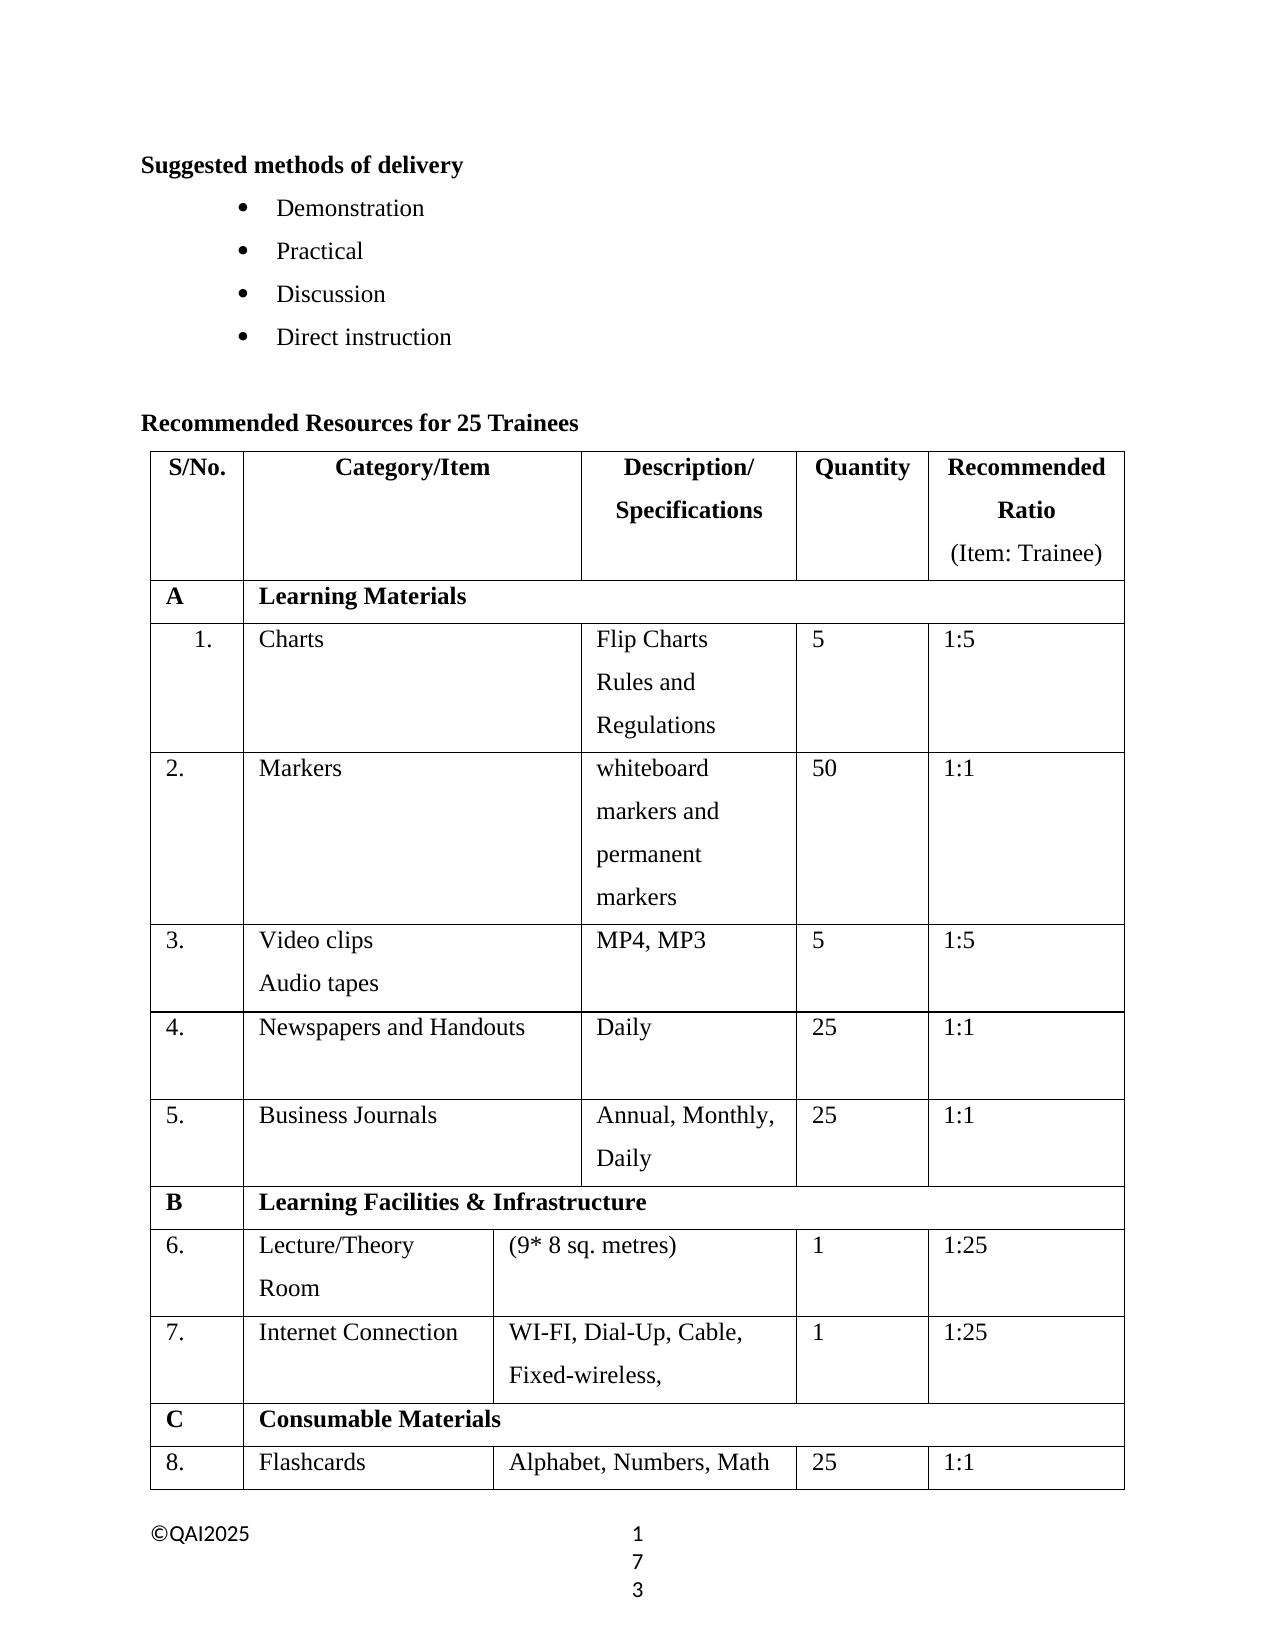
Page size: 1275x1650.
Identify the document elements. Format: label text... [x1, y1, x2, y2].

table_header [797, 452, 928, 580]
text Recommended Resources for 25 Trainees [103, 408, 1191, 436]
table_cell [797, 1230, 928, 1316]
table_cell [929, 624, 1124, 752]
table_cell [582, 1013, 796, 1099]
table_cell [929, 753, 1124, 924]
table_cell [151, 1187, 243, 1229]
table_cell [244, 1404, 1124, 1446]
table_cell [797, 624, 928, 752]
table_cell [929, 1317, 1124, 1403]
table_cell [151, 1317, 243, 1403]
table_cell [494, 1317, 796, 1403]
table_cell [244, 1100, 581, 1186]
list Demonstration [238, 193, 1125, 222]
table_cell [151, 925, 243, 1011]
list Practical [238, 236, 1125, 265]
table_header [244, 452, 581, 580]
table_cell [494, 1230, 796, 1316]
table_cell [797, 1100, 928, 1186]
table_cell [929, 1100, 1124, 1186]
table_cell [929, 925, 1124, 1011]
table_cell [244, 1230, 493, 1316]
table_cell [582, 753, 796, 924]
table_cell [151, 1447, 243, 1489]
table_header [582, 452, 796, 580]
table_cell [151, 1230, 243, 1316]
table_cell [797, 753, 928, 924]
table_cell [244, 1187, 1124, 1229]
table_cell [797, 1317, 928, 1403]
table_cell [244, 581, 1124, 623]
list Direct instruction [238, 322, 1125, 351]
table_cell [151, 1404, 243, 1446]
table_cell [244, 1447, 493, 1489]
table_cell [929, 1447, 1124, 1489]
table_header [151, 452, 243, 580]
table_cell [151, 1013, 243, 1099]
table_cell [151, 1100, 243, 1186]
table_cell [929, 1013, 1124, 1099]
list Discussion [238, 279, 1125, 308]
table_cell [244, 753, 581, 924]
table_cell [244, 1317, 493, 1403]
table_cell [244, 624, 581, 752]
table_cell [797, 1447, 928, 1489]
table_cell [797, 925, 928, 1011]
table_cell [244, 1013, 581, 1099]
text Suggested methods of delivery [103, 150, 1191, 179]
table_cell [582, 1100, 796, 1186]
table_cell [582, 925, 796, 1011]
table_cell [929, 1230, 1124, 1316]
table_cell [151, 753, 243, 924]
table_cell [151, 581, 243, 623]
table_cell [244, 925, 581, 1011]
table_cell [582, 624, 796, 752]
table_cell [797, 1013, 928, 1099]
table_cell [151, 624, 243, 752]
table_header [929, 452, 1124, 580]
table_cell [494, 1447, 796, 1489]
